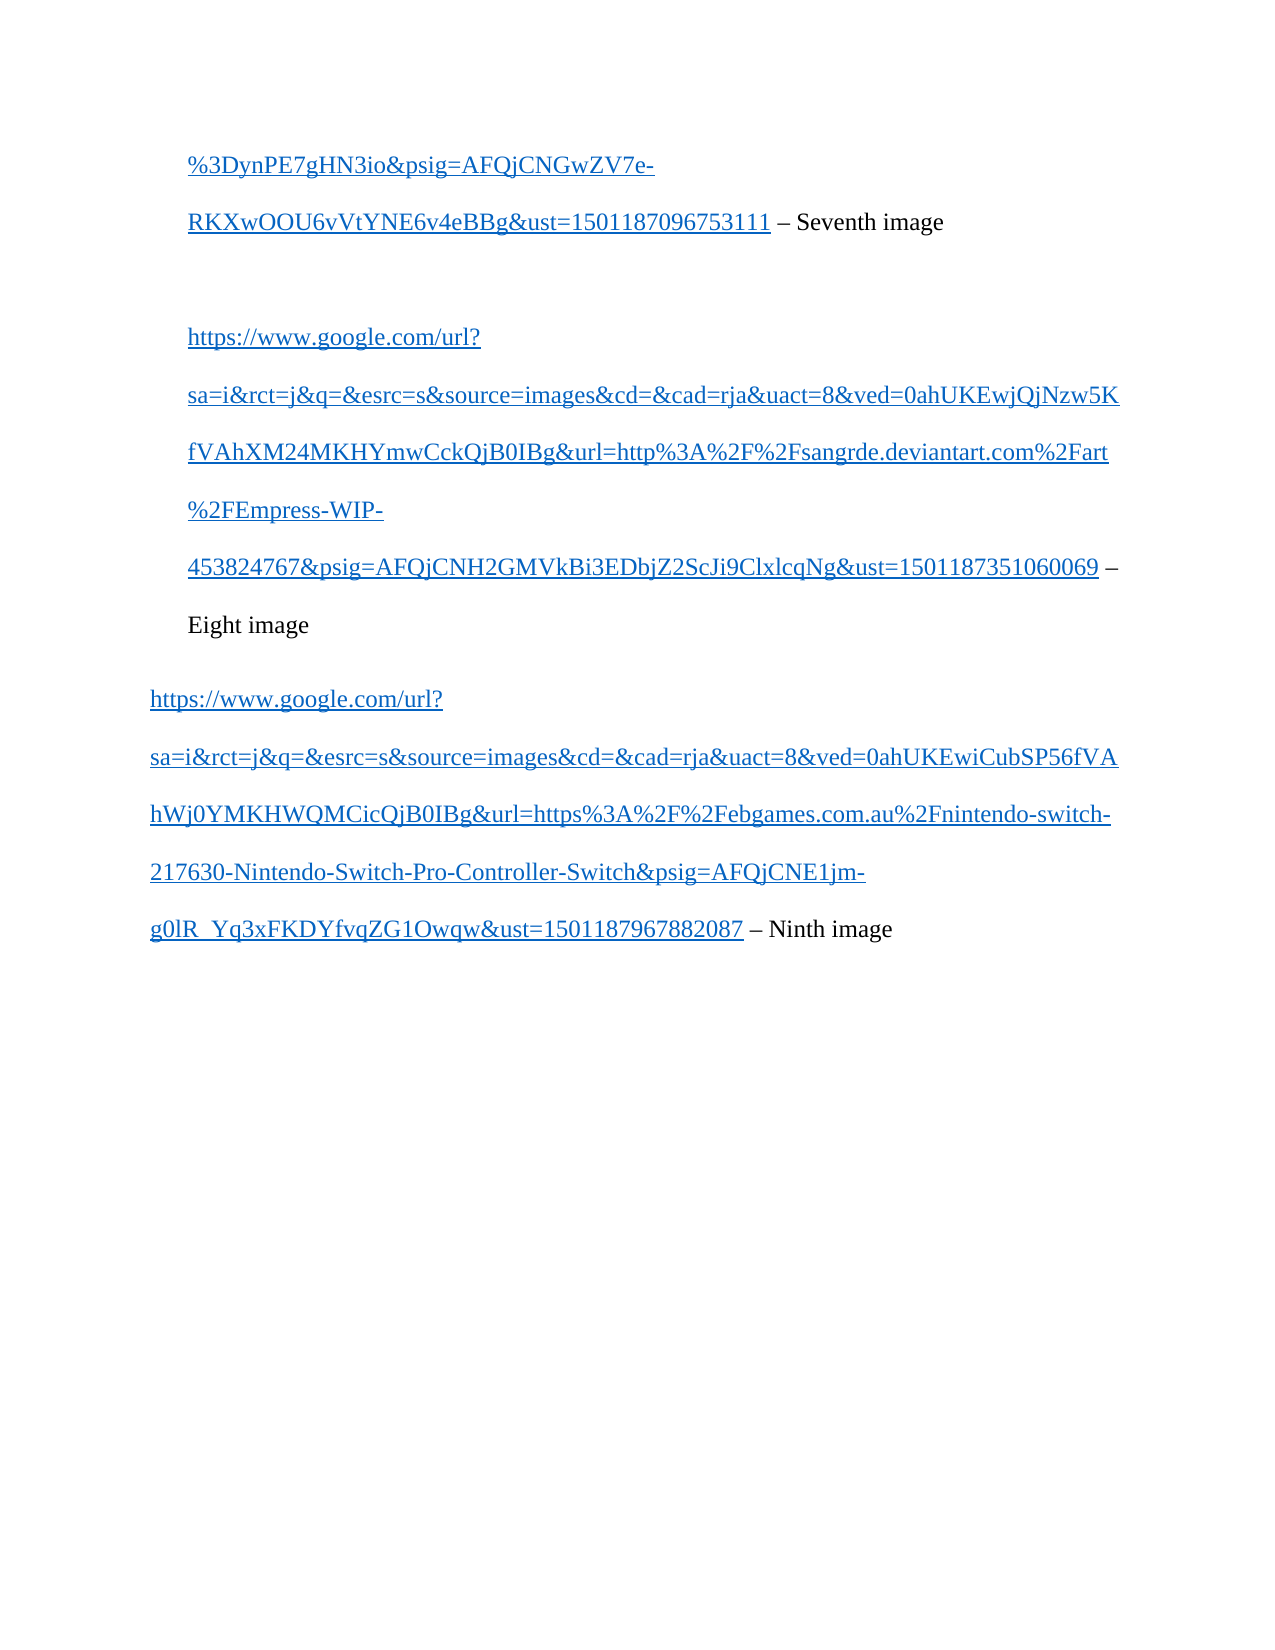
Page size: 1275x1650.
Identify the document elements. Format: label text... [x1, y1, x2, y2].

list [187, 150, 1125, 236]
text https://www.google.com/url?sa=i&rct=j&q=&esrc=s&source=images&cd=&cad=rja&uact=8&ved=0ahUKEwiCubSP56fVAhWj0YMKHWQMCicQjB0IBg&url=https%3A%2F%2Febgames.com.au%2Fnintendo-switch-217630-Nintendo-Switch-Pro-Controller-Switch&psig=AFQjCNE1jm-g0lR_Yq3xFKDYfvqZG1Owqw&ust=1501187967882087 – Ninth image [150, 684, 1125, 943]
list https://www.google.com/url?sa=i&rct=j&q=&esrc=s&source=images&cd=&cad=rja&uact=8&ved=0ahUKEwjQjNzw5KfVAhXM24MKHYmwCckQjB0IBg&url=http%3A%2F%2Fsangrde.deviantart.com%2Fart%2FEmpress-WIP-453824767&psig=AFQjCNH2GMVkBi3EDbjZ2ScJi9ClxlcqNg&ust=1501187351060069 – Eight image [187, 322, 1125, 639]
